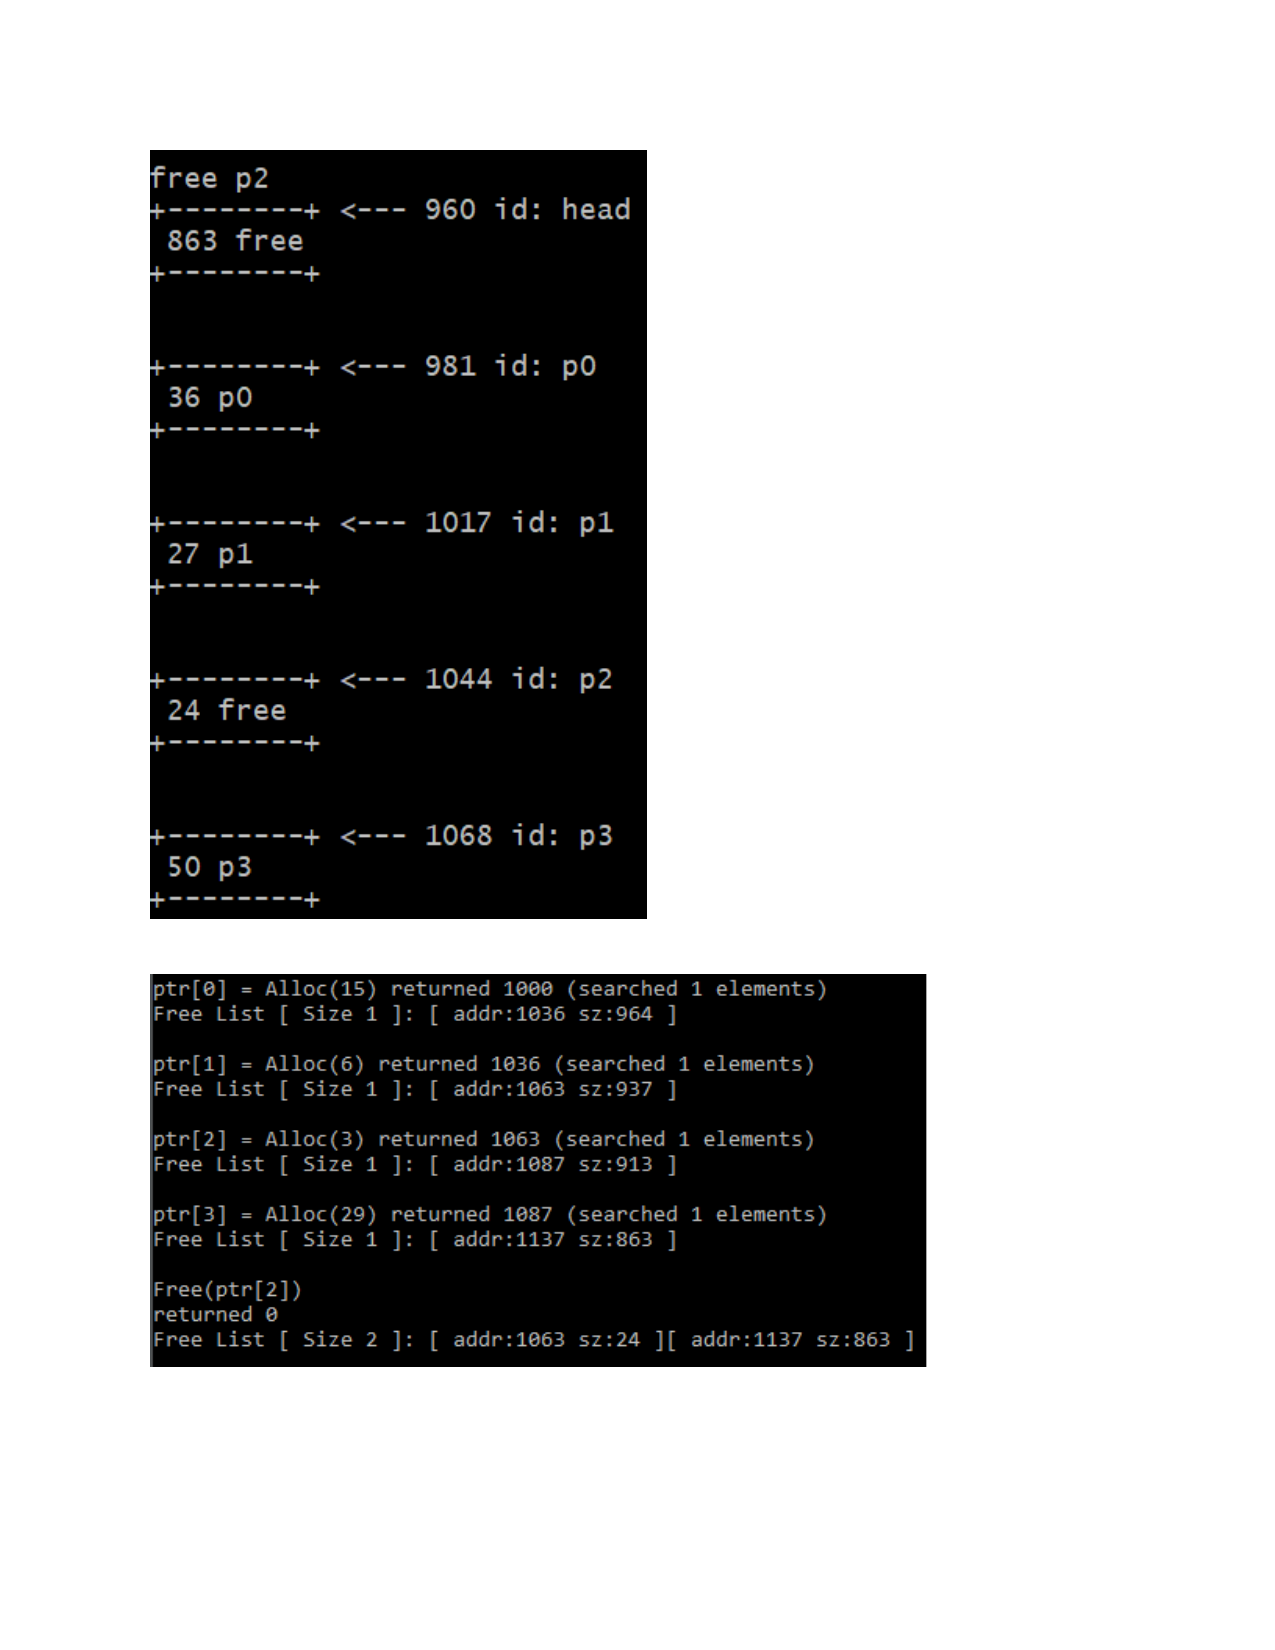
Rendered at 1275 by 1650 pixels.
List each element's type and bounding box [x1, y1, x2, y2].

picture [150, 150, 647, 919]
picture [150, 974, 927, 1367]
